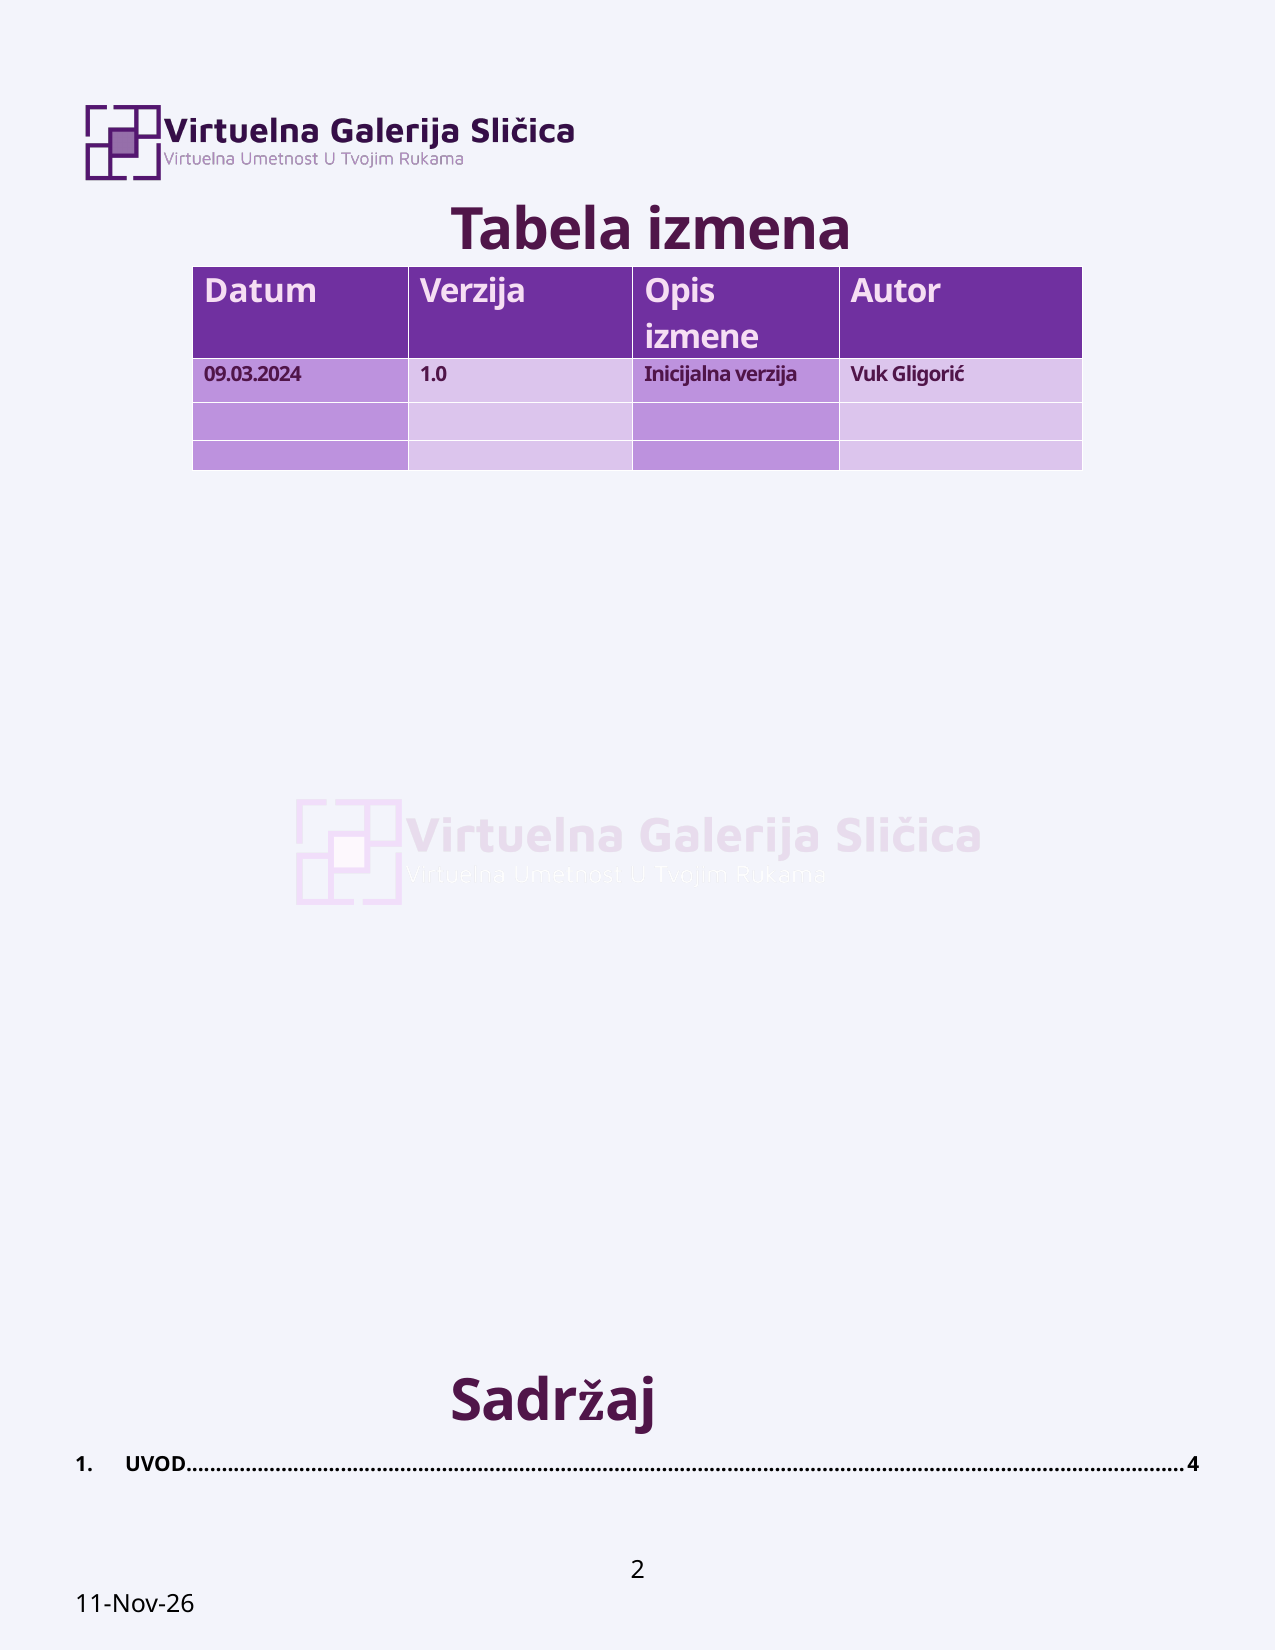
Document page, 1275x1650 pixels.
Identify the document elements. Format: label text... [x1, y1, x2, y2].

text Sadržaj [450, 1357, 1200, 1437]
text 1. Uvod 4 [75, 1449, 1200, 1478]
table_cell 1.0 [409, 359, 632, 402]
table_cell [193, 403, 408, 440]
table_header Datum [193, 267, 408, 358]
table_cell [633, 403, 839, 440]
table_cell [193, 441, 408, 470]
table_cell [409, 441, 632, 470]
table_cell [409, 403, 632, 440]
table_cell [840, 441, 1082, 470]
table_cell 09.03.2024 [193, 359, 408, 402]
picture [75, 105, 580, 187]
table_header Verzija [409, 267, 632, 358]
table_cell [840, 403, 1082, 440]
text Tabela izmena [450, 187, 1200, 266]
table_cell Vuk Gligorić [840, 359, 1082, 402]
table_header Autor [840, 267, 1082, 358]
table_cell Inicijalna verzija [633, 359, 839, 402]
table_header Opis izmene [633, 267, 839, 358]
table_cell [633, 441, 839, 470]
